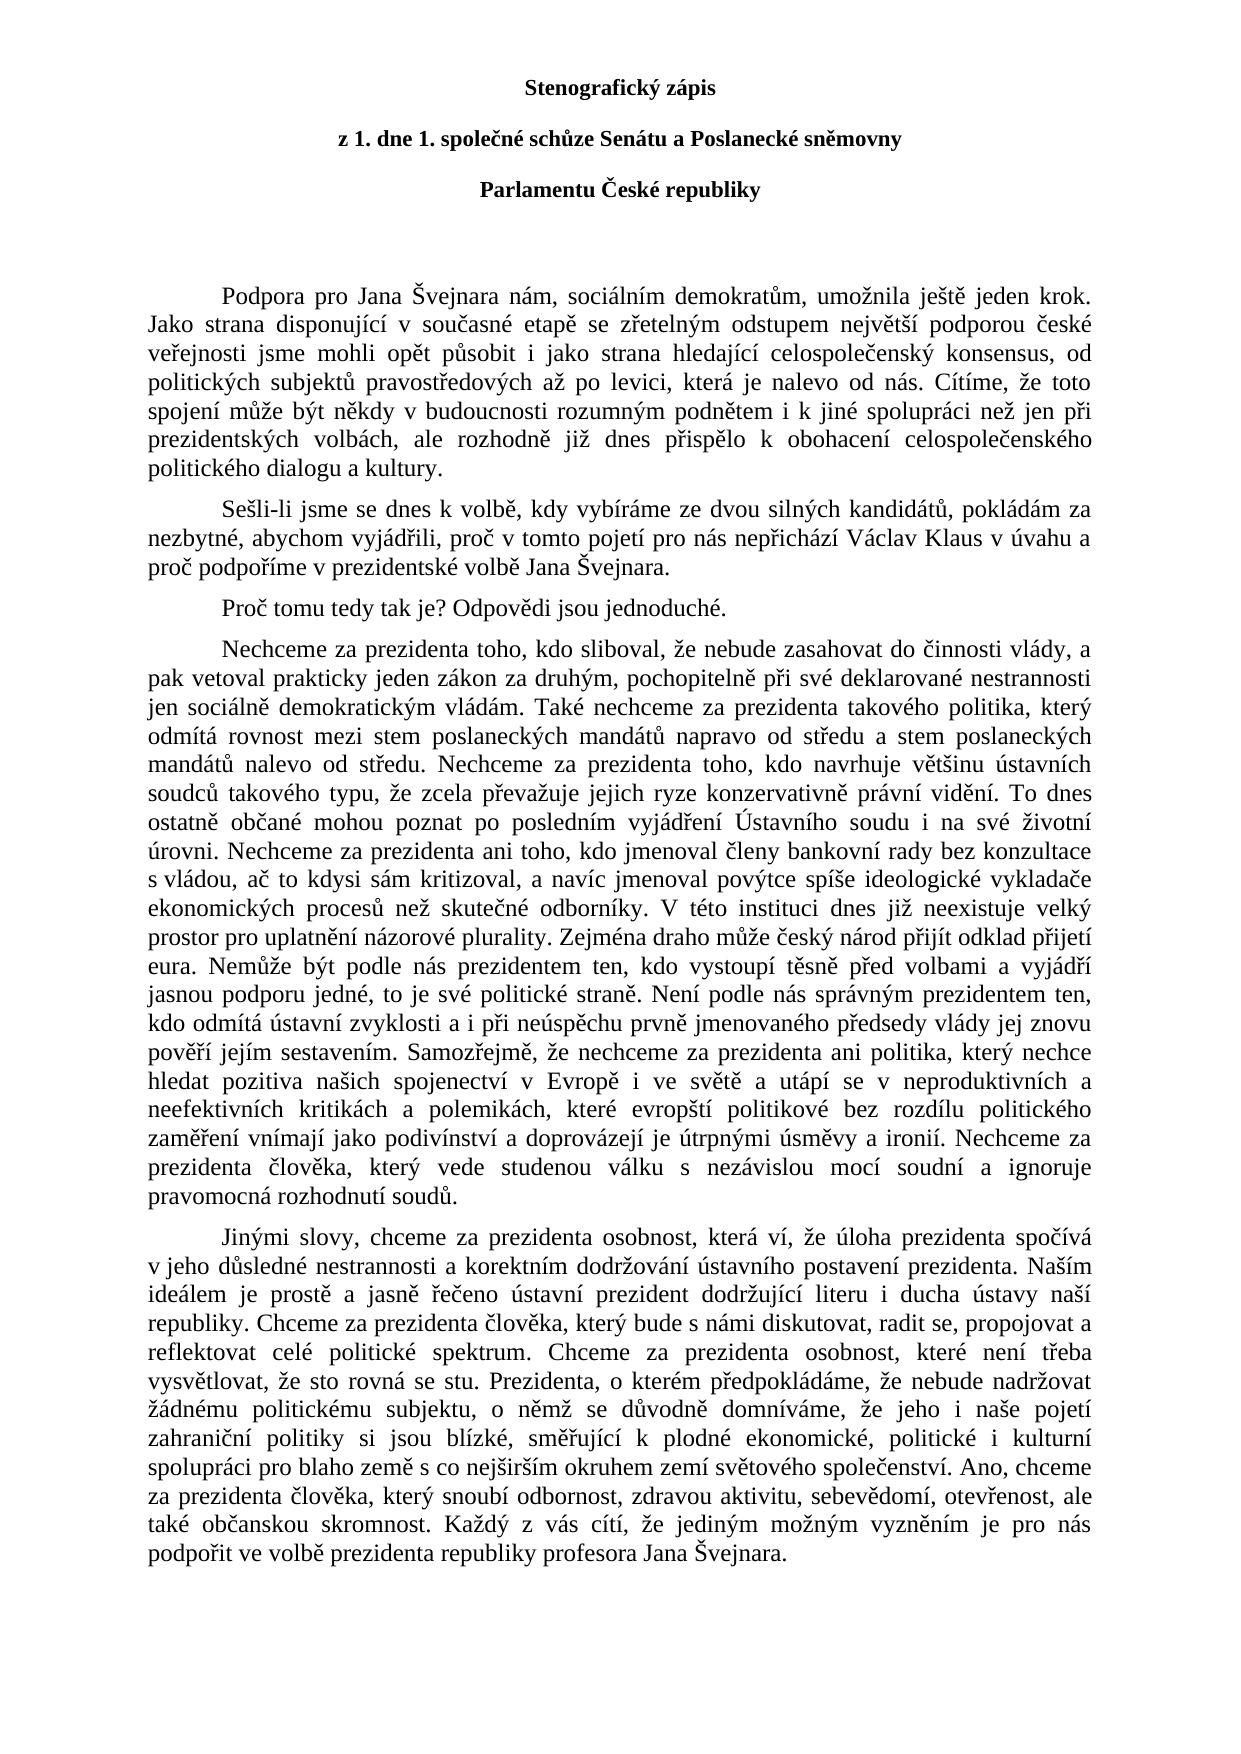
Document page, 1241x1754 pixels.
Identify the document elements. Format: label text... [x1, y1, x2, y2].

text Jinými slovy, chceme za prezidenta osobnost, která ví, že úloha prezidenta spočívá v jeho důsledné nestrannosti a korektním dodržování ústavního postavení prezidenta. Naším ideálem je prostě a jasně řečeno ústavní prezident dodržující literu i ducha ústavy naší republiky. Chceme za prezidenta člověka, který bude s námi diskutovat, radit se, propojovat a reflektovat celé politické spektrum. Chceme za prezidenta osobnost, které není třeba vysvětlovat, že sto rovná se stu. Prezidenta, o kterém předpokládáme, že nebude nadržovat žádnému politickému subjektu, o němž se důvodně domníváme, že jeho i naše pojetí zahraniční politiky si jsou blízké, směřující k plodné ekonomické, politické i kulturní spolupráci pro blaho země s co nejširším okruhem zemí světového společenství. Ano, chceme za prezidenta člověka, který snoubí odbornost, zdravou aktivitu, sebevědomí, otevřenost, ale také občanskou skromnost. Každý z vás cítí, že jediným možným vyzněním je pro nás podpořit ve volbě prezidenta republiky profesora Jana Švejnara. [148, 1222, 1093, 1567]
text Podpora pro Jana Švejnara nám, sociálním demokratům, umožnila ještě jeden krok. Jako strana disponující v současné etapě se zřetelným odstupem největší podporou české veřejnosti jsme mohli opět působit i jako strana hledající celospolečenský konsensus, od politických subjektů pravostředových až po levici, která je nalevo od nás. Cítíme, že toto spojení může být někdy v budoucnosti rozumným podnětem i k jiné spolupráci než jen při prezidentských volbách, ale rozhodně již dnes přispělo k obohacení celospolečenského politického dialogu a kultury. [148, 281, 1093, 482]
text Sešli-li jsme se dnes k volbě, kdy vybíráme ze dvou silných kandidátů, pokládám za nezbytné, abychom vyjádřili, proč v tomto pojetí pro nás nepřichází Václav Klaus v úvahu a proč podpoříme v prezidentské volbě Jana Švejnara. [148, 494, 1093, 581]
text Proč tomu tedy tak je? Odpovědi jsou jednoduché. [148, 593, 1093, 622]
text Nechceme za prezidenta toho, kdo sliboval, že nebude zasahovat do činnosti vlády, a pak vetoval prakticky jeden zákon za druhým, pochopitelně při své deklarované nestrannosti jen sociálně demokratickým vládám. Také nechceme za prezidenta takového politika, který odmítá rovnost mezi stem poslaneckých mandátů napravo od středu a stem poslaneckých mandátů nalevo od středu. Nechceme za prezidenta toho, kdo navrhuje většinu ústavních soudců takového typu, že zcela převažuje jejich ryze konzervativně právní vidění. To dnes ostatně občané mohou poznat po posledním vyjádření Ústavního soudu i na své životní úrovni. Nechceme za prezidenta ani toho, kdo jmenoval členy bankovní rady bez konzultace s vládou, ač to kdysi sám kritizoval, a navíc jmenoval povýtce spíše ideologické vykladače ekonomických procesů než skutečné odborníky. V této instituci dnes již neexistuje velký prostor pro uplatnění názorové plurality. Zejména draho může český národ přijít odklad přijetí eura. Nemůže být podle nás prezidentem ten, kdo vystoupí těsně před volbami a vyjádří jasnou podporu jedné, to je své politické straně. Není podle nás správným prezidentem ten, kdo odmítá ústavní zvyklosti a i při neúspěchu prvně jmenovaného předsedy vlády jej znovu pověří jejím sestavením. Samozřejmě, že nechceme za prezidenta ani politika, který nechce hledat pozitiva našich spojenectví v Evropě i ve světě a utápí se v neproduktivních a neefektivních kritikách a polemikách, které evropští politikové bez rozdílu politického zaměření vnímají jako podivínství a doprovázejí je útrpnými úsměvy a ironií. Nechceme za prezidenta člověka, který vede studenou válku s nezávislou mocí soudní a ignoruje pravomocná rozhodnutí soudů. [148, 634, 1093, 1209]
